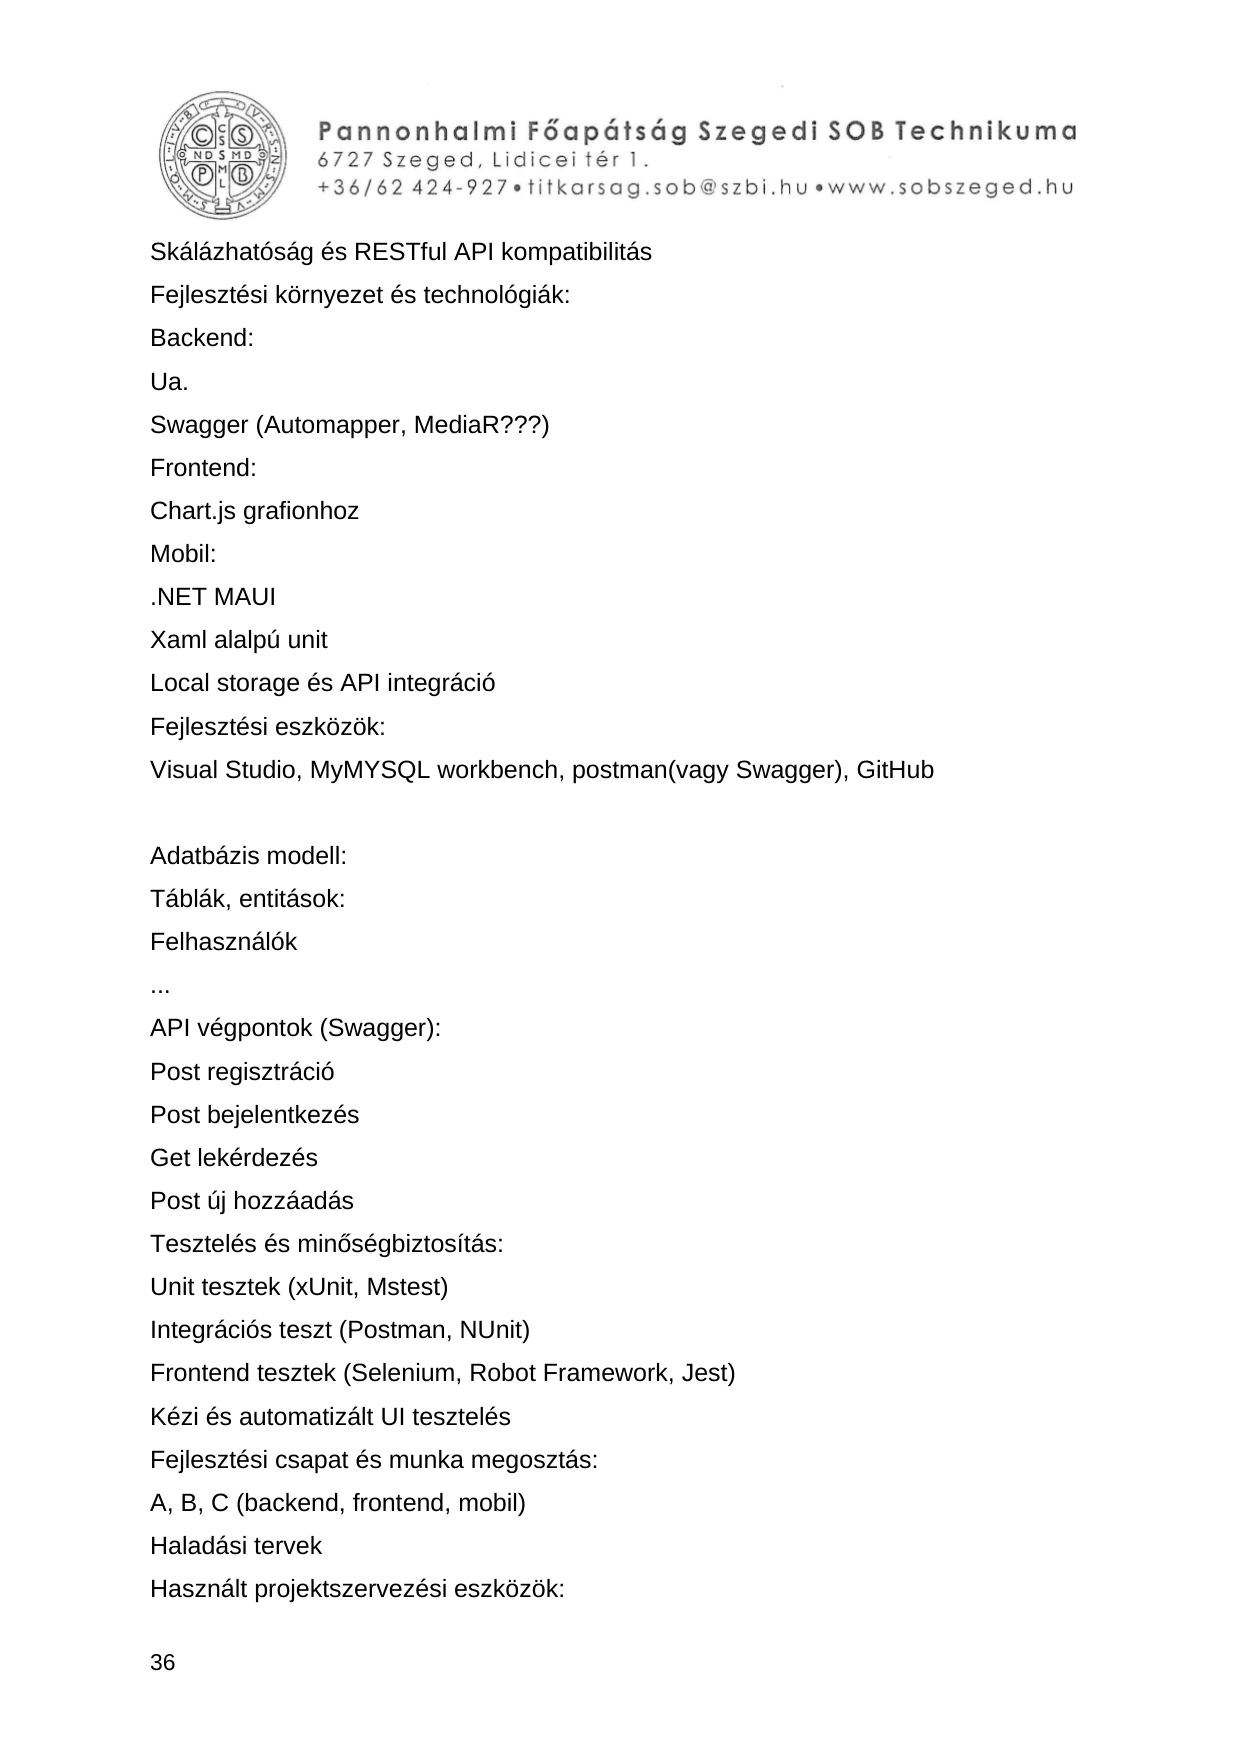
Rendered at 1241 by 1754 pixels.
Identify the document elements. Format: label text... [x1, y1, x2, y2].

text Post regisztráció [150, 1057, 1090, 1085]
text Visual Studio, MyMYSQL workbench, postman(vagy Swagger), GitHub [150, 755, 1090, 783]
text Fejlesztési eszközök: [150, 712, 1090, 740]
text Használt projektszervezési eszközök: [150, 1574, 1090, 1603]
text Frontend: [150, 453, 1090, 482]
text .NET MAUI [150, 582, 1090, 611]
text Get lekérdezés [150, 1143, 1090, 1172]
text Ua. [150, 367, 1090, 395]
text A, B, C (backend, frontend, mobil) [150, 1488, 1090, 1517]
text Post bejelentkezés [150, 1100, 1090, 1128]
text Táblák, entitások: [150, 884, 1090, 913]
text Local storage és API integráció [150, 668, 1090, 697]
text Fejlesztési csapat és munka megosztás: [150, 1445, 1090, 1473]
picture [150, 75, 1091, 234]
text Mobil: [150, 539, 1090, 568]
text Swagger (Automapper, MediaR???) [150, 410, 1090, 438]
text Post új hozzáadás [150, 1186, 1090, 1215]
text ... [150, 970, 1090, 999]
text API végpontok (Swagger): [150, 1013, 1090, 1042]
text Fejlesztési környezet és technológiák: [150, 280, 1090, 309]
text Unit tesztek (xUnit, Mstest) [150, 1272, 1090, 1301]
text Integrációs teszt (Postman, NUnit) [150, 1315, 1090, 1344]
text Backend: [150, 323, 1090, 352]
text Kézi és automatizált UI tesztelés [150, 1402, 1090, 1430]
text Tesztelés és minőségbiztosítás: [150, 1229, 1090, 1258]
text Felhasználók [150, 927, 1090, 956]
text Adatbázis modell: [150, 841, 1090, 870]
text Frontend tesztek (Selenium, Robot Framework, Jest) [150, 1358, 1090, 1387]
text Xaml alalpú unit [150, 625, 1090, 654]
text Chart.js grafionhoz [150, 496, 1090, 525]
text Haladási tervek [150, 1531, 1090, 1560]
text Skálázhatóság és RESTful API kompatibilitás [150, 237, 1090, 266]
